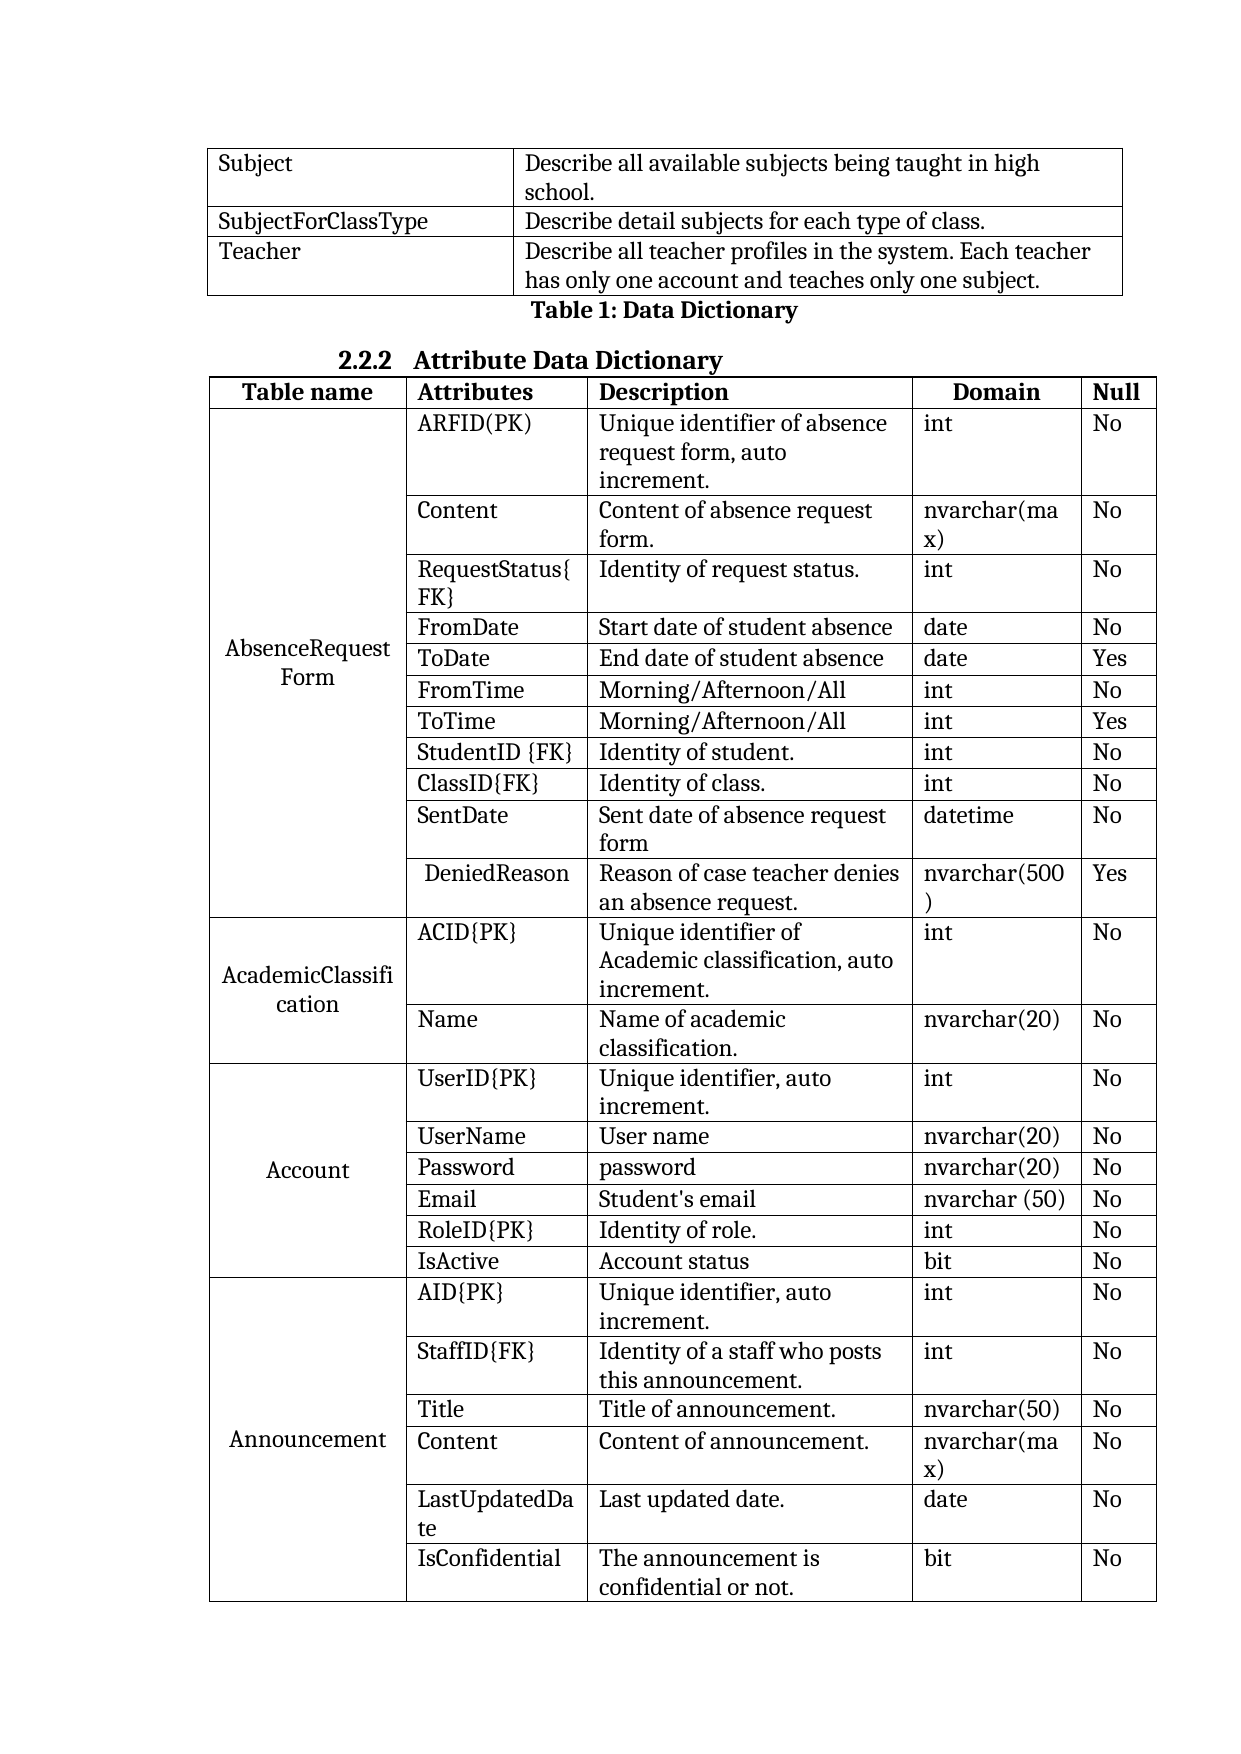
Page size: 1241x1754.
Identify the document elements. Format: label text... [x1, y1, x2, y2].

table_header Domain [913, 378, 1081, 408]
table_cell nvarchar(50) [913, 1395, 1081, 1426]
table_cell datetime [913, 801, 1081, 858]
table_cell No [1082, 1544, 1156, 1601]
table_cell No [1082, 1005, 1156, 1062]
table_cell Content [407, 496, 587, 553]
table_cell FromTime [407, 676, 587, 706]
table_cell Account [210, 1064, 406, 1277]
table_cell ClassID{FK} [407, 769, 587, 799]
table_cell Identity of class. [588, 769, 912, 799]
table_cell No [1082, 1153, 1156, 1183]
table_cell No [1082, 676, 1156, 706]
table_cell nvarchar(20) [913, 1153, 1081, 1183]
table_cell No [1082, 1427, 1156, 1484]
table_header Description [588, 378, 912, 408]
table_cell Describe detail subjects for each type of class. [514, 207, 1122, 236]
table_header Attributes [407, 378, 587, 408]
table_cell No [1082, 1337, 1156, 1394]
table_cell Name [407, 1005, 587, 1062]
table_cell No [1082, 769, 1156, 799]
table_cell The announcement is confidential or not. [588, 1544, 912, 1601]
table_cell int [913, 676, 1081, 706]
table_cell No [1082, 801, 1156, 858]
table_cell Unique identifier, auto increment. [588, 1278, 912, 1336]
table_cell Identity of request status. [588, 555, 912, 612]
table_cell Morning/Afternoon/All [588, 707, 912, 737]
table_header Null [1082, 378, 1156, 408]
table_cell date [913, 1485, 1081, 1543]
table_cell No [1082, 496, 1156, 553]
table_cell AbsenceRequestForm [210, 409, 406, 917]
table_cell No [1082, 555, 1156, 612]
table_cell No [1082, 1485, 1156, 1543]
table_cell No [1082, 613, 1156, 643]
table_cell AID{PK} [407, 1278, 587, 1336]
table_cell No [1082, 738, 1156, 768]
table_cell ToDate [407, 644, 587, 674]
table_cell int [913, 1216, 1081, 1246]
table_cell int [913, 1337, 1081, 1394]
table_cell nvarchar (50) [913, 1185, 1081, 1215]
table_cell IsActive [407, 1247, 587, 1277]
table_cell Identity of a staff who posts this announcement. [588, 1337, 912, 1394]
table_cell int [913, 769, 1081, 799]
table_cell ToTime [407, 707, 587, 737]
table_cell nvarchar(20) [913, 1122, 1081, 1152]
table_cell nvarchar(20) [913, 1005, 1081, 1062]
table_cell SentDate [407, 801, 587, 858]
table_cell int [913, 409, 1081, 495]
table_cell DeniedReason [407, 859, 587, 917]
table_cell IsConfidential [407, 1544, 587, 1601]
table_cell Describe all teacher profiles in the system. Each teacher has only one account and teaches only one subject. [514, 237, 1122, 294]
table_cell Student's email [588, 1185, 912, 1215]
table_cell No [1082, 1122, 1156, 1152]
table_cell Unique identifier of Academic classification, auto increment. [588, 918, 912, 1004]
table_cell Describe all available subjects being taught in high school. [514, 149, 1122, 206]
table_cell bit [913, 1544, 1081, 1601]
table_cell bit [913, 1247, 1081, 1277]
table_cell No [1082, 1395, 1156, 1426]
table_cell Identity of student. [588, 738, 912, 768]
table_cell Announcement [210, 1278, 406, 1601]
table_cell Start date of student absence [588, 613, 912, 643]
table_header Table name [210, 378, 406, 408]
table_cell Content [407, 1427, 587, 1484]
table_cell No [1082, 1216, 1156, 1246]
table_cell Account status [588, 1247, 912, 1277]
table_cell int [913, 555, 1081, 612]
table_cell int [913, 707, 1081, 737]
table_cell int [913, 918, 1081, 1004]
table_cell Identity of role. [588, 1216, 912, 1246]
table_cell Sent date of absence request form [588, 801, 912, 858]
table_cell Unique identifier of absence request form, auto increment. [588, 409, 912, 495]
table_cell Content of absence request form. [588, 496, 912, 553]
table_cell StaffID{FK} [407, 1337, 587, 1394]
table_cell No [1082, 1247, 1156, 1277]
table_cell date [913, 613, 1081, 643]
table_cell Password [407, 1153, 587, 1183]
table_cell Yes [1082, 707, 1156, 737]
table_cell Title of announcement. [588, 1395, 912, 1426]
table_cell Name of academic classification. [588, 1005, 912, 1062]
table_cell Yes [1082, 644, 1156, 674]
table_cell Email [407, 1185, 587, 1215]
table_cell User name [588, 1122, 912, 1152]
table_cell int [913, 1278, 1081, 1336]
table_cell FromDate [407, 613, 587, 643]
table_cell SubjectForClassType [208, 207, 513, 236]
table_cell UserName [407, 1122, 587, 1152]
table_cell ARFID(PK) [407, 409, 587, 495]
table_cell No [1082, 1064, 1156, 1121]
table_cell No [1082, 1278, 1156, 1336]
table_cell StudentID {FK} [407, 738, 587, 768]
table_cell RoleID{PK} [407, 1216, 587, 1246]
table_cell Teacher [208, 237, 513, 294]
table_cell Last updated date. [588, 1485, 912, 1543]
subtitle Attribute Data Dictionary [338, 345, 1122, 376]
table_cell Title [407, 1395, 587, 1426]
table_cell AcademicClassification [210, 918, 406, 1062]
table_cell Unique identifier, auto increment. [588, 1064, 912, 1121]
table_cell No [1082, 918, 1156, 1004]
table_cell Content of announcement. [588, 1427, 912, 1484]
table_cell nvarchar(500) [913, 859, 1081, 917]
table_cell Subject [208, 149, 513, 206]
table_cell Morning/Afternoon/All [588, 676, 912, 706]
table_cell No [1082, 409, 1156, 495]
table_cell LastUpdatedDate [407, 1485, 587, 1543]
table_cell RequestStatus{FK} [407, 555, 587, 612]
table_cell No [1082, 1185, 1156, 1215]
table_cell int [913, 1064, 1081, 1121]
table_cell nvarchar(max) [913, 1427, 1081, 1484]
table_cell Yes [1082, 859, 1156, 917]
table_cell nvarchar(max) [913, 496, 1081, 553]
table_cell date [913, 644, 1081, 674]
table_cell UserID{PK} [407, 1064, 587, 1121]
table_cell password [588, 1153, 912, 1183]
table_cell int [913, 738, 1081, 768]
table_cell ACID{PK} [407, 918, 587, 1004]
table_cell End date of student absence [588, 644, 912, 674]
table_cell Reason of case teacher denies an absence request. [588, 859, 912, 917]
